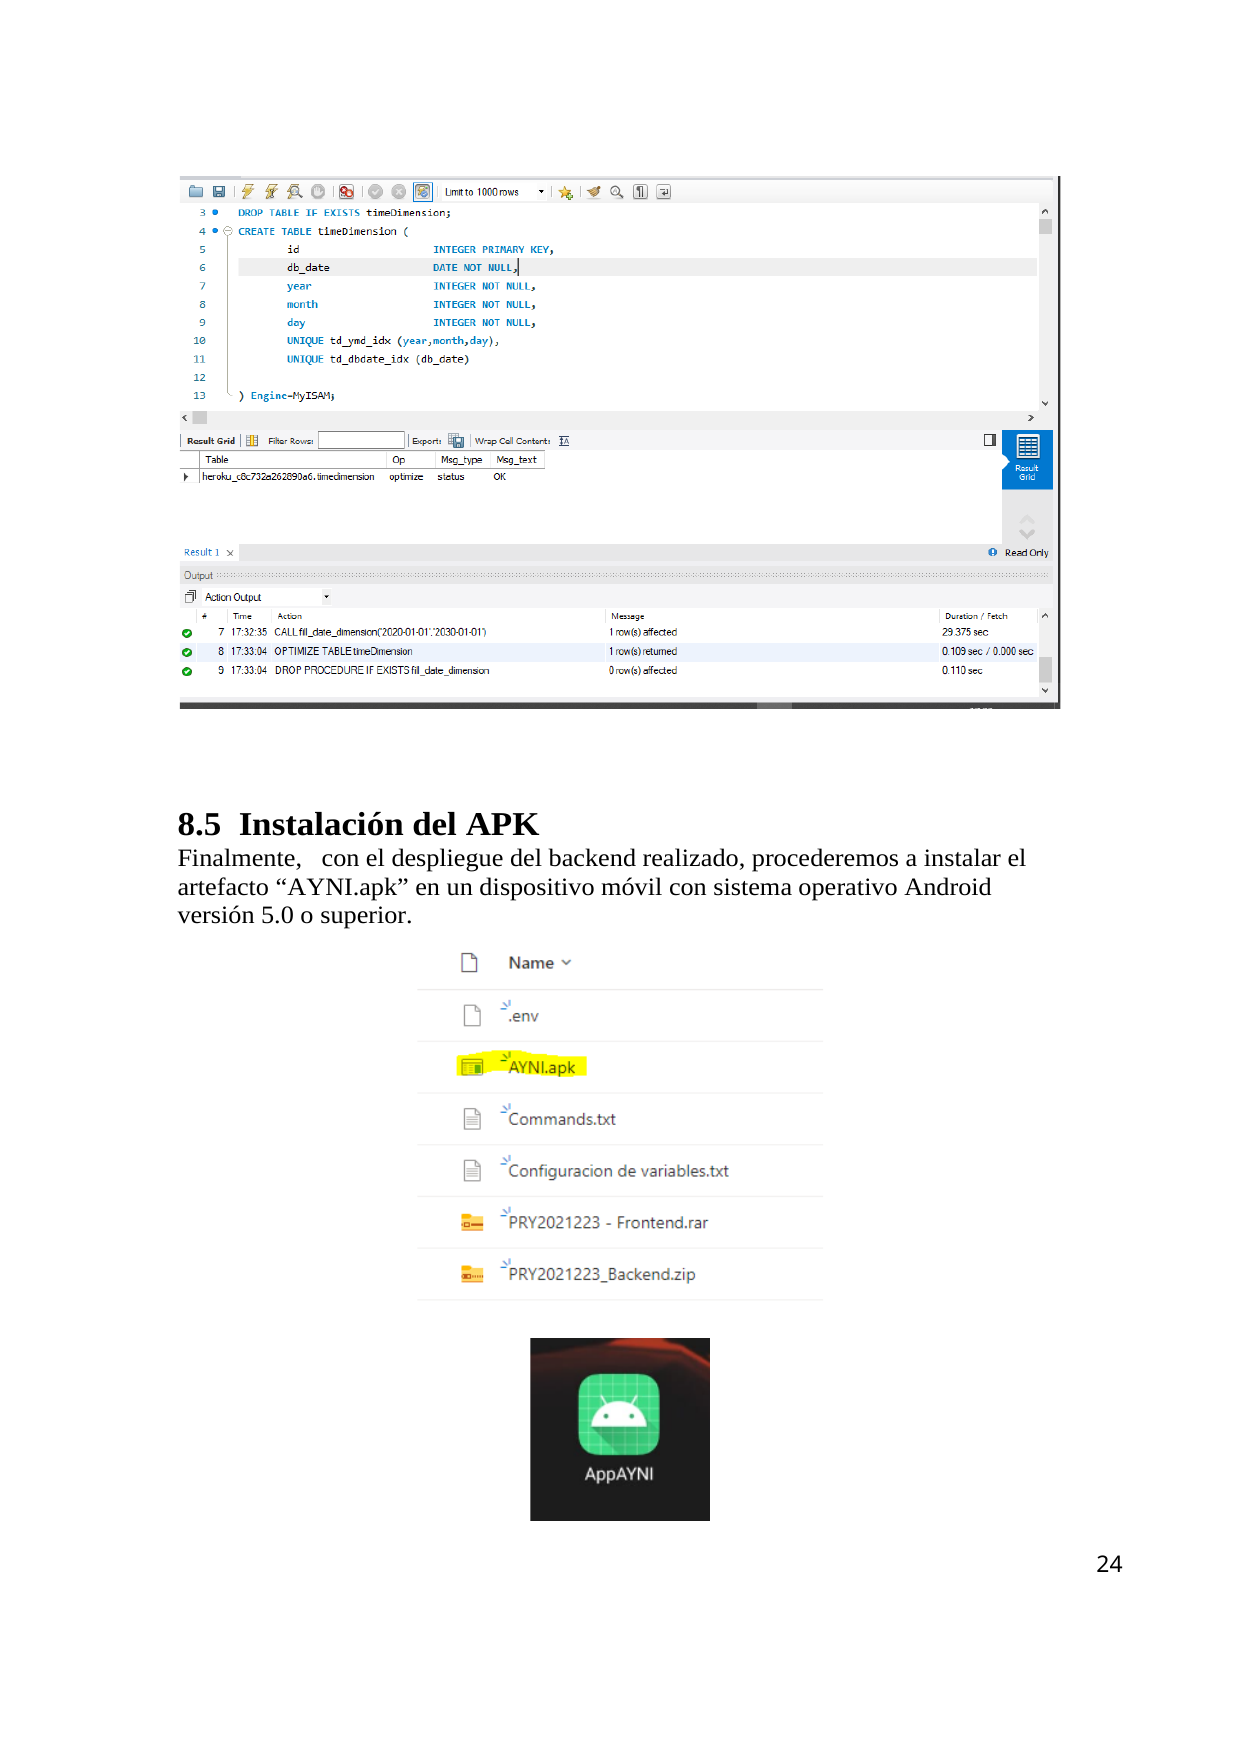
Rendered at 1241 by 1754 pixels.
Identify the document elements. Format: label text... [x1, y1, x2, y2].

picture [179, 176, 1061, 709]
text Finalmente, con el despliegue del backend realizado, procederemos a instalar el artefacto “AYNI.apk” en un dispositivo móvil con sistema operativo Android versión 5.0 o superior. [177, 843, 1063, 929]
subtitle 8.5 Instalación del APK [177, 804, 1063, 843]
picture [417, 929, 824, 1521]
